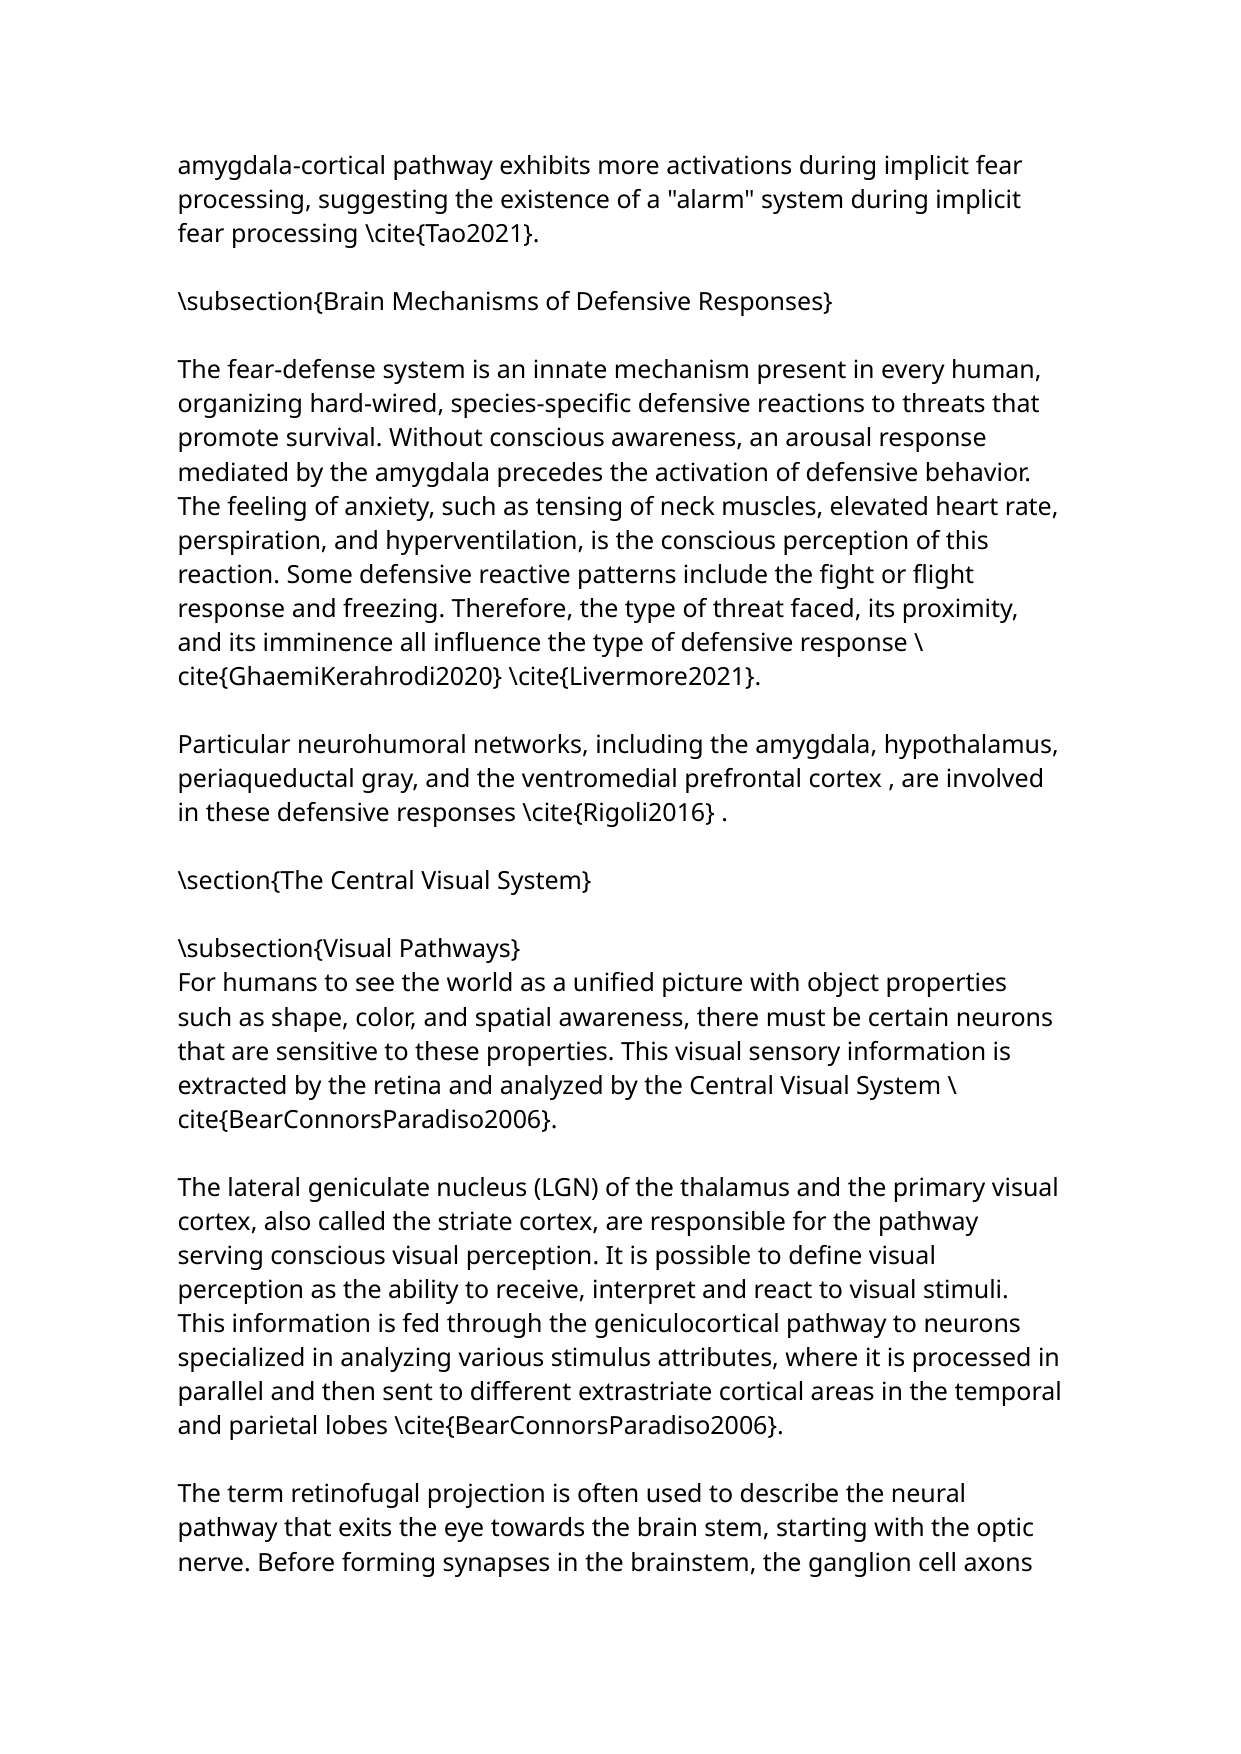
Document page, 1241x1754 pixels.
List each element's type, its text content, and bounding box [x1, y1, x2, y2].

text \subsection{Visual Pathways} [177, 931, 1063, 965]
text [177, 148, 1063, 250]
text The fear-defense system is an innate mechanism present in every human, organizing hard-wired, species-specific defensive reactions to threats that promote survival. Without conscious awareness, an arousal response mediated by the amygdala precedes the activation of defensive behavior. The feeling of anxiety, such as tensing of neck muscles, elevated heart rate, perspiration, and hyperventilation, is the conscious perception of this reaction. Some defensive reactive patterns include the fight or flight response and freezing. Therefore, the type of threat faced, its proximity, and its imminence all influence the type of defensive response \cite{GhaemiKerahrodi2020} \cite{Livermore2021}. [177, 352, 1063, 693]
text The lateral geniculate nucleus (LGN) of the thalamus and the primary visual cortex, also called the striate cortex, are responsible for the pathway serving conscious visual perception. It is possible to define visual perception as the ability to receive, interpret and react to visual stimuli. This information is fed through the geniculocortical pathway to neurons specialized in analyzing various stimulus attributes, where it is processed in parallel and then sent to different extrastriate cortical areas in the temporal and parietal lobes \cite{BearConnorsParadiso2006}. [177, 1169, 1063, 1442]
text For humans to see the world as a unified picture with object properties such as shape, color, and spatial awareness, there must be certain neurons that are sensitive to these properties. This visual sensory information is extracted by the retina and analyzed by the Central Visual System \cite{BearConnorsParadiso2006}. [177, 965, 1063, 1135]
text \subsection{Brain Mechanisms of Defensive Responses} [177, 284, 1063, 318]
text Particular neurohumoral networks, including the amygdala, hypothalamus, periaqueductal gray, and the ventromedial prefrontal cortex , are involved in these defensive responses \cite{Rigoli2016} . [177, 727, 1063, 829]
text \section{The Central Visual System} [177, 863, 1063, 897]
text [177, 1476, 1063, 1578]
